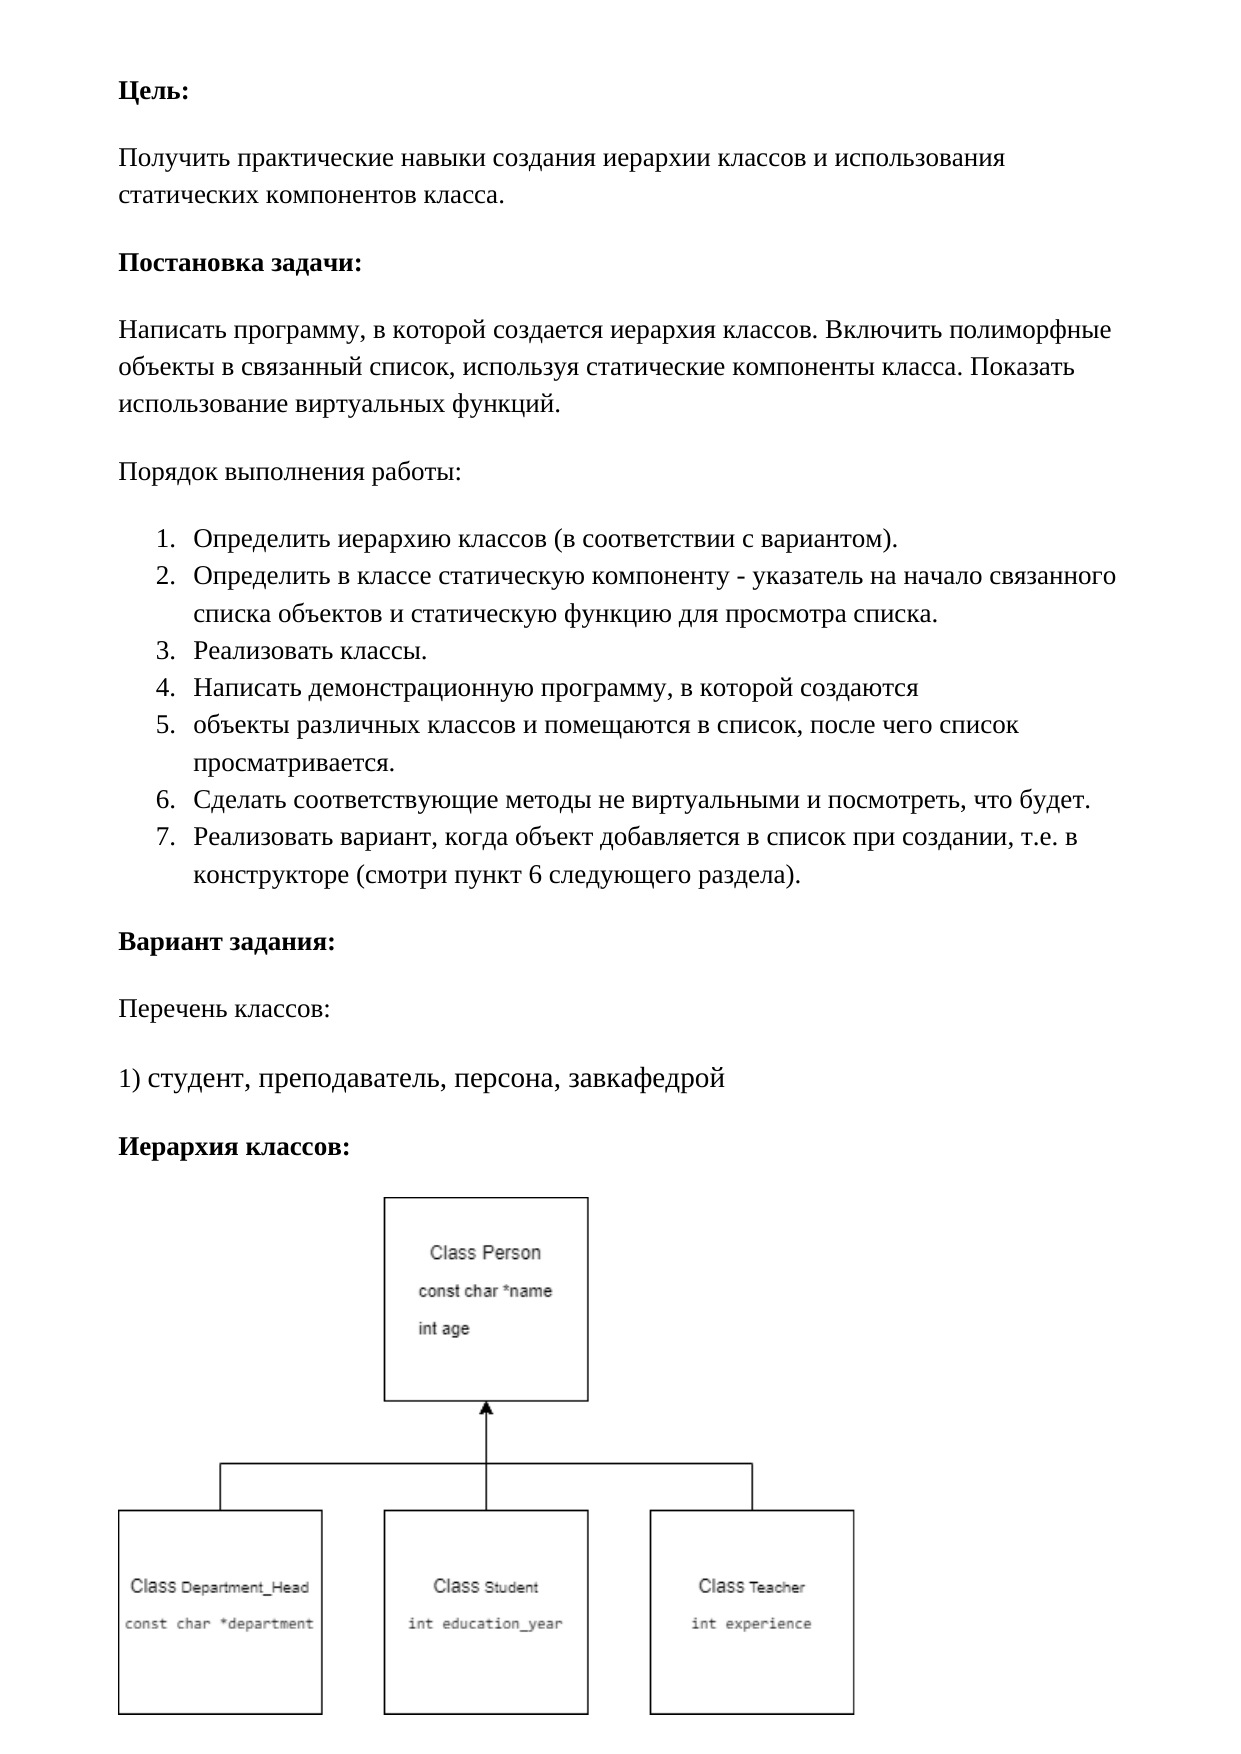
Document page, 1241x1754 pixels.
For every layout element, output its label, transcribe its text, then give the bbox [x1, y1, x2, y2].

text Перечень классов: [118, 992, 1122, 1023]
list Определить иерархию классов (в соответствии с вариантом). [156, 522, 1122, 553]
list Реализовать классы. [156, 634, 1122, 665]
list Сделать соответствующие методы не виртуальными и посмотреть, что будет. [156, 783, 1122, 814]
text Получить практические навыки создания иерархии классов и использования статических компонентов класса. [118, 141, 1122, 209]
text Иерархия классов: [118, 1130, 1122, 1161]
list Реализовать вариант, когда объект добавляется в список при создании, т.е. в конструкторе (смотри пункт 6 следующего раздела). [156, 821, 1122, 889]
text 1) студент, преподаватель, персона, завкафедрой [118, 1060, 1122, 1093]
picture [118, 1197, 855, 1715]
text Постановка задачи: [118, 246, 1122, 277]
text Цель: [118, 74, 1122, 105]
list Определить в классе статическую компоненту - указатель на начало связанного списка объектов и статическую функцию для просмотра списка. [156, 559, 1122, 628]
text Порядок выполнения работы: [118, 455, 1122, 486]
text Написать программу, в которой создается иерархия классов. Включить полиморфные объекты в связанный список, используя статические компоненты класса. Показать использование виртуальных функций. [118, 313, 1122, 419]
list Написать демонстрационную программу, в которой создаются [156, 671, 1122, 702]
text Вариант задания: [118, 925, 1122, 956]
list объекты различных классов и помещаются в список, после чего список просматривается. [156, 709, 1122, 777]
